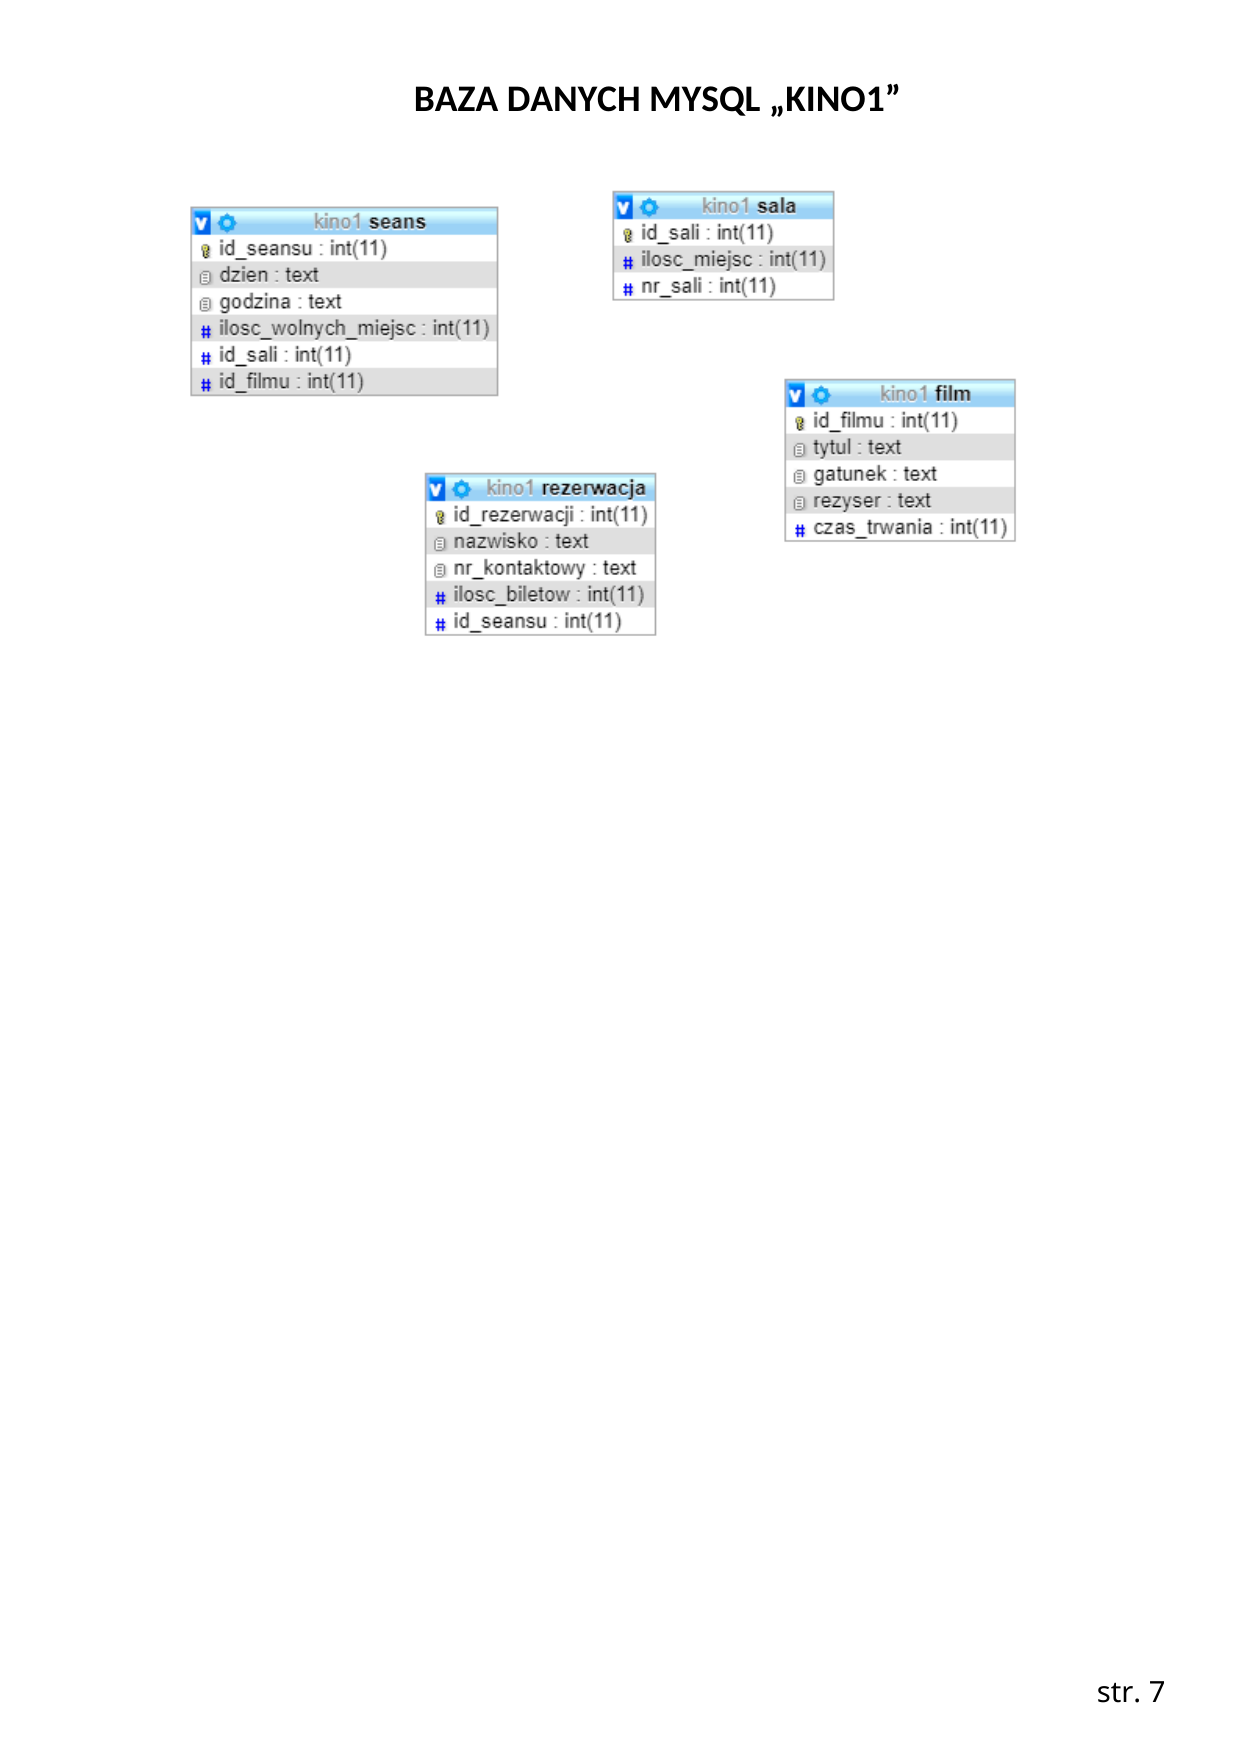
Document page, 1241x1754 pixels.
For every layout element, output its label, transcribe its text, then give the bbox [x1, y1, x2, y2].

list BAZA DANYCH MYSQL „KINO1” [150, 75, 1165, 121]
picture [150, 127, 1088, 683]
